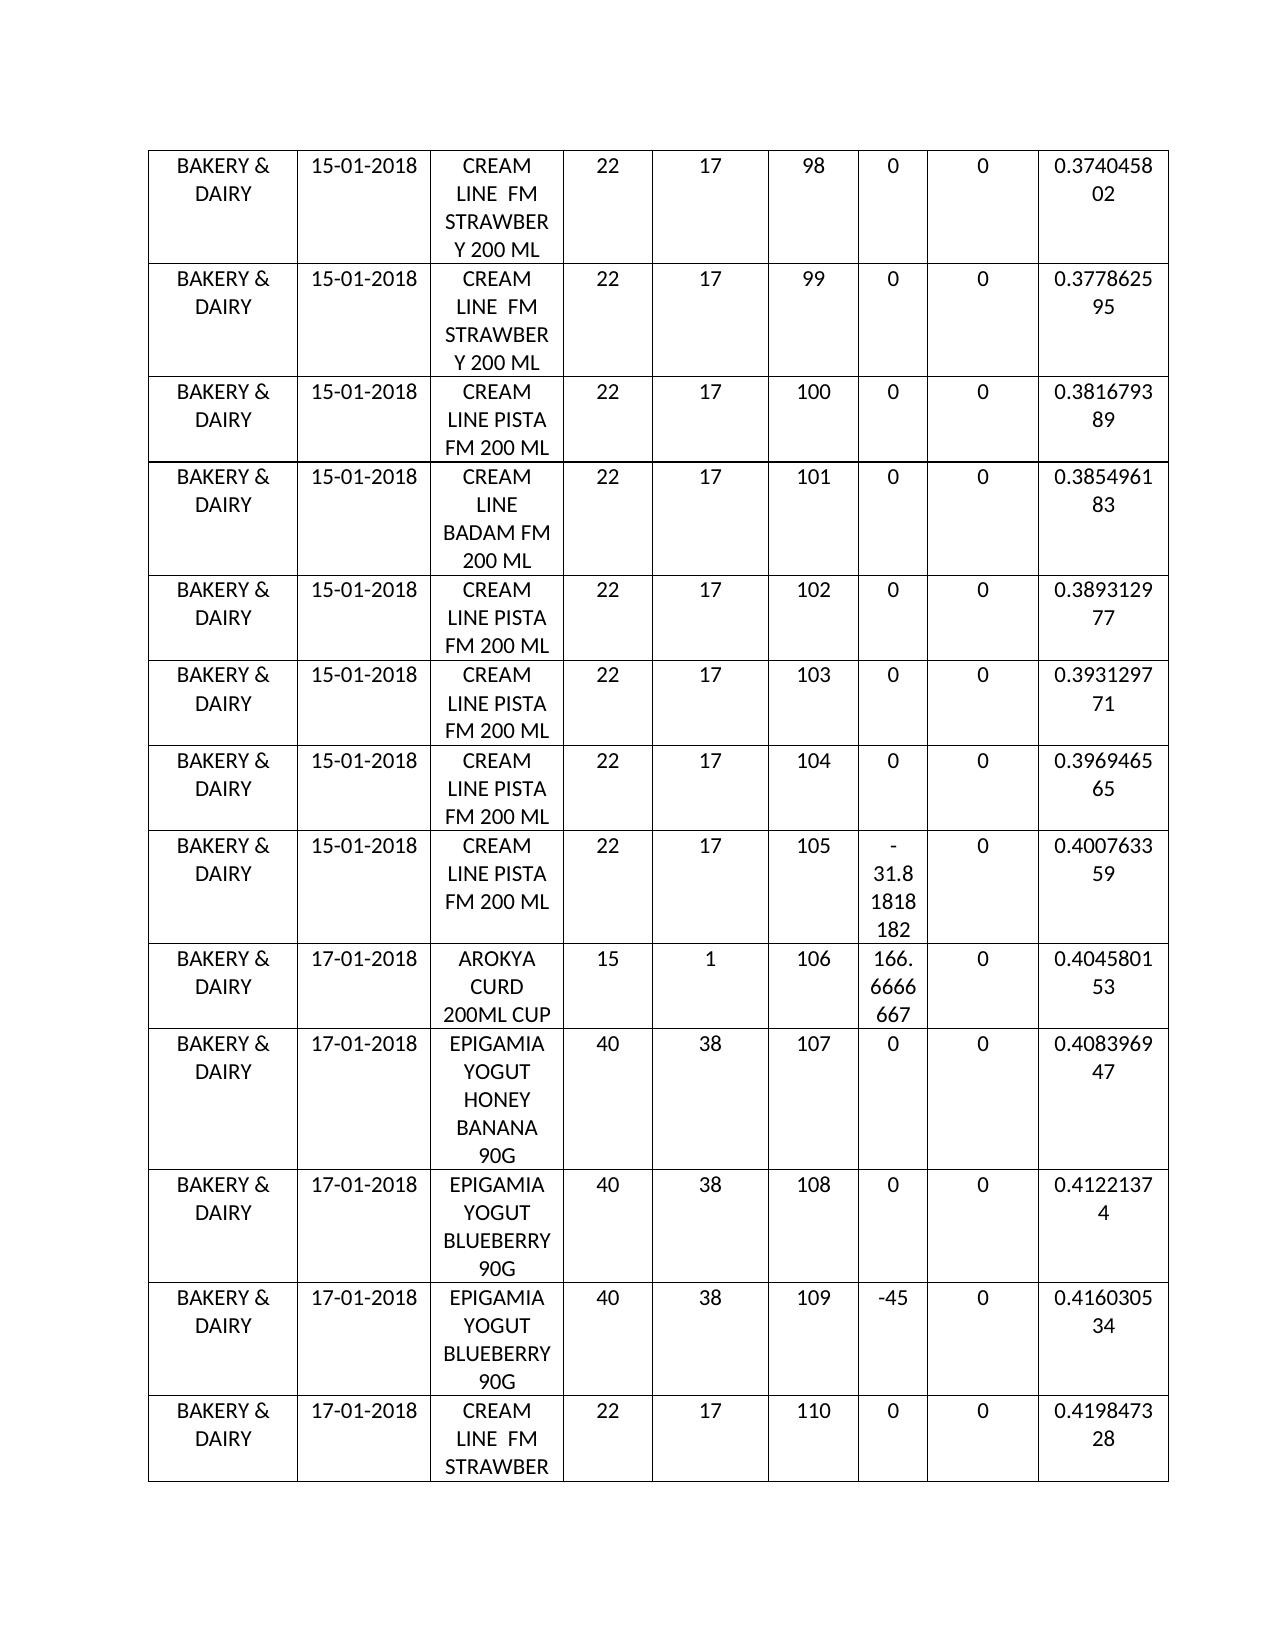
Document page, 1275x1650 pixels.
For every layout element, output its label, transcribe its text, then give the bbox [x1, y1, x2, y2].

table_cell 17 [653, 264, 768, 376]
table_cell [431, 1396, 563, 1481]
table_cell CREAM LINE PISTA FM 200 ML [431, 576, 563, 659]
table_cell 102 [769, 576, 858, 659]
table_cell 104 [769, 746, 858, 830]
table_cell 0 [928, 661, 1038, 745]
table_cell BAKERY & DAIRY [149, 151, 297, 263]
table_cell 0.41221374 [1039, 1170, 1168, 1282]
table_cell EPIGAMIA YOGUT BLUEBERRY 90G [431, 1170, 563, 1282]
table_cell EPIGAMIA YOGUT HONEY BANANA 90G [431, 1029, 563, 1169]
table_cell 17 [653, 661, 768, 745]
table_cell EPIGAMIA YOGUT BLUEBERRY 90G [431, 1283, 563, 1395]
table_cell 22 [564, 576, 652, 659]
table_cell 0 [928, 377, 1038, 461]
table_cell 17 [653, 151, 768, 263]
table_cell 0 [859, 746, 927, 830]
table_cell CREAM LINE FM STRAWBERY 200 ML [431, 151, 563, 263]
table_cell 0.400763359 [1039, 831, 1168, 943]
table_cell 17-01-2018 [298, 1396, 430, 1481]
table_cell 40 [564, 1283, 652, 1395]
table_cell CREAM LINE FM STRAWBERY 200 ML [431, 264, 563, 376]
table_cell 15-01-2018 [298, 151, 430, 263]
table_cell 106 [769, 944, 858, 1028]
table_cell 0.377862595 [1039, 264, 1168, 376]
table_cell 103 [769, 661, 858, 745]
table_cell 17 [653, 377, 768, 461]
table_cell 166.6666667 [859, 944, 927, 1028]
table_cell 17 [653, 831, 768, 943]
table_cell 22 [564, 831, 652, 943]
table_cell 22 [564, 264, 652, 376]
table_cell 0 [928, 463, 1038, 574]
table_cell 99 [769, 264, 858, 376]
table_cell 0 [928, 944, 1038, 1028]
table_cell 0 [859, 463, 927, 574]
table_cell 0 [928, 746, 1038, 830]
table_cell 22 [564, 1396, 652, 1481]
table_cell 0.404580153 [1039, 944, 1168, 1028]
table_cell 0 [928, 264, 1038, 376]
table_cell 0 [859, 1029, 927, 1169]
table_cell 0.389312977 [1039, 576, 1168, 659]
table_cell BAKERY & DAIRY [149, 377, 297, 461]
table_cell 15-01-2018 [298, 463, 430, 574]
table_cell 15-01-2018 [298, 264, 430, 376]
table_cell 17-01-2018 [298, 944, 430, 1028]
table_cell 0 [928, 151, 1038, 263]
table_cell 15-01-2018 [298, 746, 430, 830]
table_cell 38 [653, 1029, 768, 1169]
table_cell BAKERY & DAIRY [149, 661, 297, 745]
table_cell BAKERY & DAIRY [149, 463, 297, 574]
table_cell -45 [859, 1283, 927, 1395]
table_cell 15-01-2018 [298, 661, 430, 745]
table_cell BAKERY & DAIRY [149, 264, 297, 376]
table_cell BAKERY & DAIRY [149, 944, 297, 1028]
table_cell 0 [928, 1283, 1038, 1395]
table_cell 17 [653, 463, 768, 574]
table_cell 0 [928, 1170, 1038, 1282]
table_cell 100 [769, 377, 858, 461]
table_cell 17-01-2018 [298, 1170, 430, 1282]
table_cell AROKYA CURD 200ML CUP [431, 944, 563, 1028]
table_cell 0.396946565 [1039, 746, 1168, 830]
table_cell 38 [653, 1283, 768, 1395]
table_cell 0.374045802 [1039, 151, 1168, 263]
table_cell 38 [653, 1170, 768, 1282]
table_cell 0 [859, 1170, 927, 1282]
table_cell 17 [653, 746, 768, 830]
table_cell 17 [653, 1396, 768, 1481]
table_cell BAKERY & DAIRY [149, 576, 297, 659]
table_cell 0 [859, 661, 927, 745]
table_cell 105 [769, 831, 858, 943]
table_cell CREAM LINE PISTA FM 200 ML [431, 661, 563, 745]
table_cell 22 [564, 746, 652, 830]
table_cell -31.81818182 [859, 831, 927, 943]
table_cell 22 [564, 661, 652, 745]
table_cell 17 [653, 576, 768, 659]
table_cell 0 [859, 1396, 927, 1481]
table_cell 108 [769, 1170, 858, 1282]
table_cell 98 [769, 151, 858, 263]
table_cell CREAM LINE PISTA FM 200 ML [431, 377, 563, 461]
table_cell BAKERY & DAIRY [149, 746, 297, 830]
table_cell 40 [564, 1170, 652, 1282]
table_cell 22 [564, 463, 652, 574]
table_cell 22 [564, 151, 652, 263]
table_cell 0 [928, 831, 1038, 943]
table_cell 109 [769, 1283, 858, 1395]
table_cell 0 [928, 576, 1038, 659]
table_cell 40 [564, 1029, 652, 1169]
table_cell CREAM LINE PISTA FM 200 ML [431, 831, 563, 943]
table_cell BAKERY & DAIRY [149, 1170, 297, 1282]
table_cell 0 [859, 576, 927, 659]
table_cell 0.419847328 [1039, 1396, 1168, 1481]
table_cell 15 [564, 944, 652, 1028]
table_cell 0 [928, 1396, 1038, 1481]
table_cell 0 [859, 151, 927, 263]
table_cell 1 [653, 944, 768, 1028]
table_cell 15-01-2018 [298, 831, 430, 943]
table_cell 15-01-2018 [298, 377, 430, 461]
table_cell 17-01-2018 [298, 1283, 430, 1395]
table_cell BAKERY & DAIRY [149, 831, 297, 943]
table_cell 15-01-2018 [298, 576, 430, 659]
table_cell 107 [769, 1029, 858, 1169]
table_cell 17-01-2018 [298, 1029, 430, 1169]
table_cell BAKERY & DAIRY [149, 1283, 297, 1395]
table_cell 0.408396947 [1039, 1029, 1168, 1169]
table_cell 0.385496183 [1039, 463, 1168, 574]
table_cell 0.393129771 [1039, 661, 1168, 745]
table_cell CREAM LINE BADAM FM 200 ML [431, 463, 563, 574]
table_cell 22 [564, 377, 652, 461]
table_cell 110 [769, 1396, 858, 1481]
table_cell 101 [769, 463, 858, 574]
table_cell BAKERY & DAIRY [149, 1029, 297, 1169]
table_cell 0.381679389 [1039, 377, 1168, 461]
table_cell 0.416030534 [1039, 1283, 1168, 1395]
table_cell 0 [928, 1029, 1038, 1169]
table_cell 0 [859, 264, 927, 376]
table_cell 0 [859, 377, 927, 461]
table_cell CREAM LINE PISTA FM 200 ML [431, 746, 563, 830]
table_cell BAKERY & DAIRY [149, 1396, 297, 1481]
